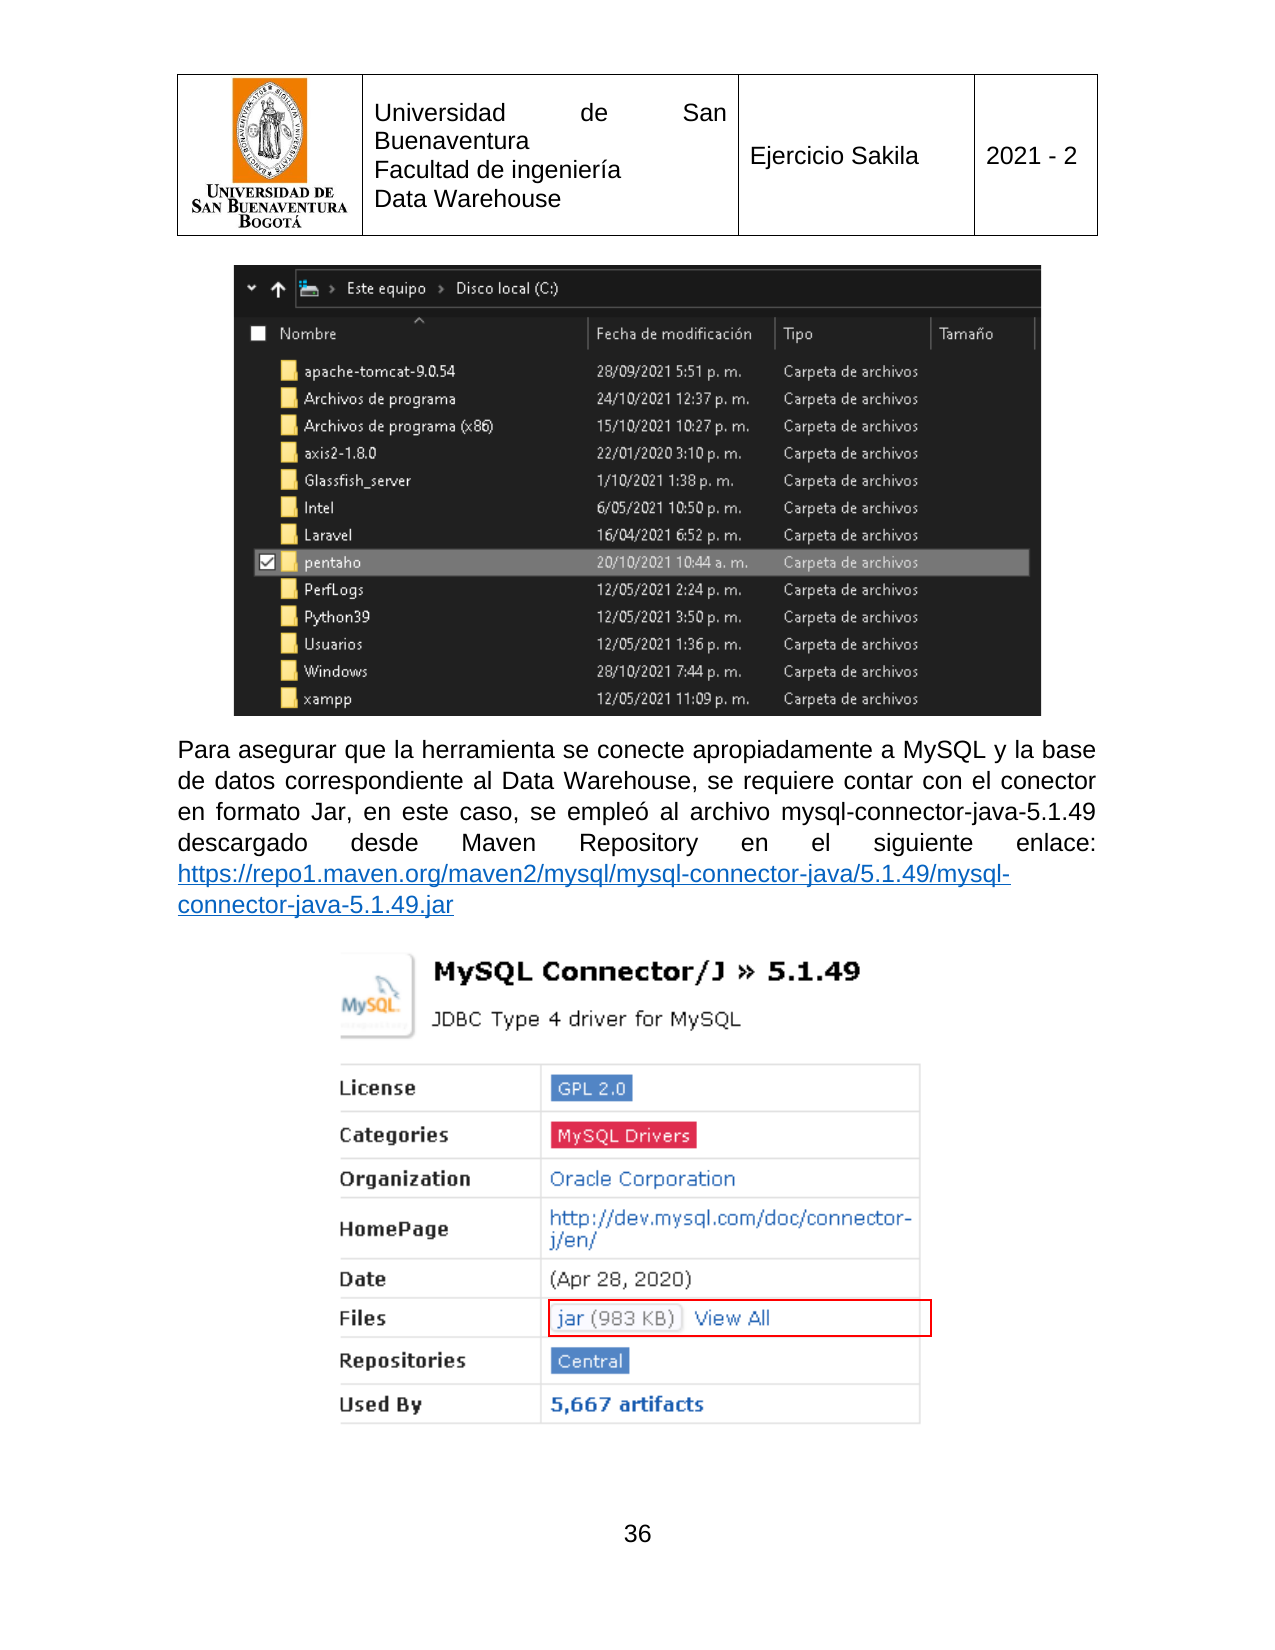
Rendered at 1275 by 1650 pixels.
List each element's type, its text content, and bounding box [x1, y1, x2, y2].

text Para asegurar que la herramienta se conecte apropiadamente a MySQL y la base de datos correspondiente al Data Warehouse, se requiere contar con el conector en formato Jar, en este caso, se empleó al archivo mysql-connector-java-5.1.49 descargado desde Maven Repository en el siguiente enlace: https://repo1.maven.org/maven2/mysql/mysql-connector-java/5.1.49/mysql-connector-java-5.1.49.jar [177, 735, 1098, 919]
picture [233, 265, 1042, 716]
picture [188, 75, 350, 235]
picture [340, 937, 935, 1429]
